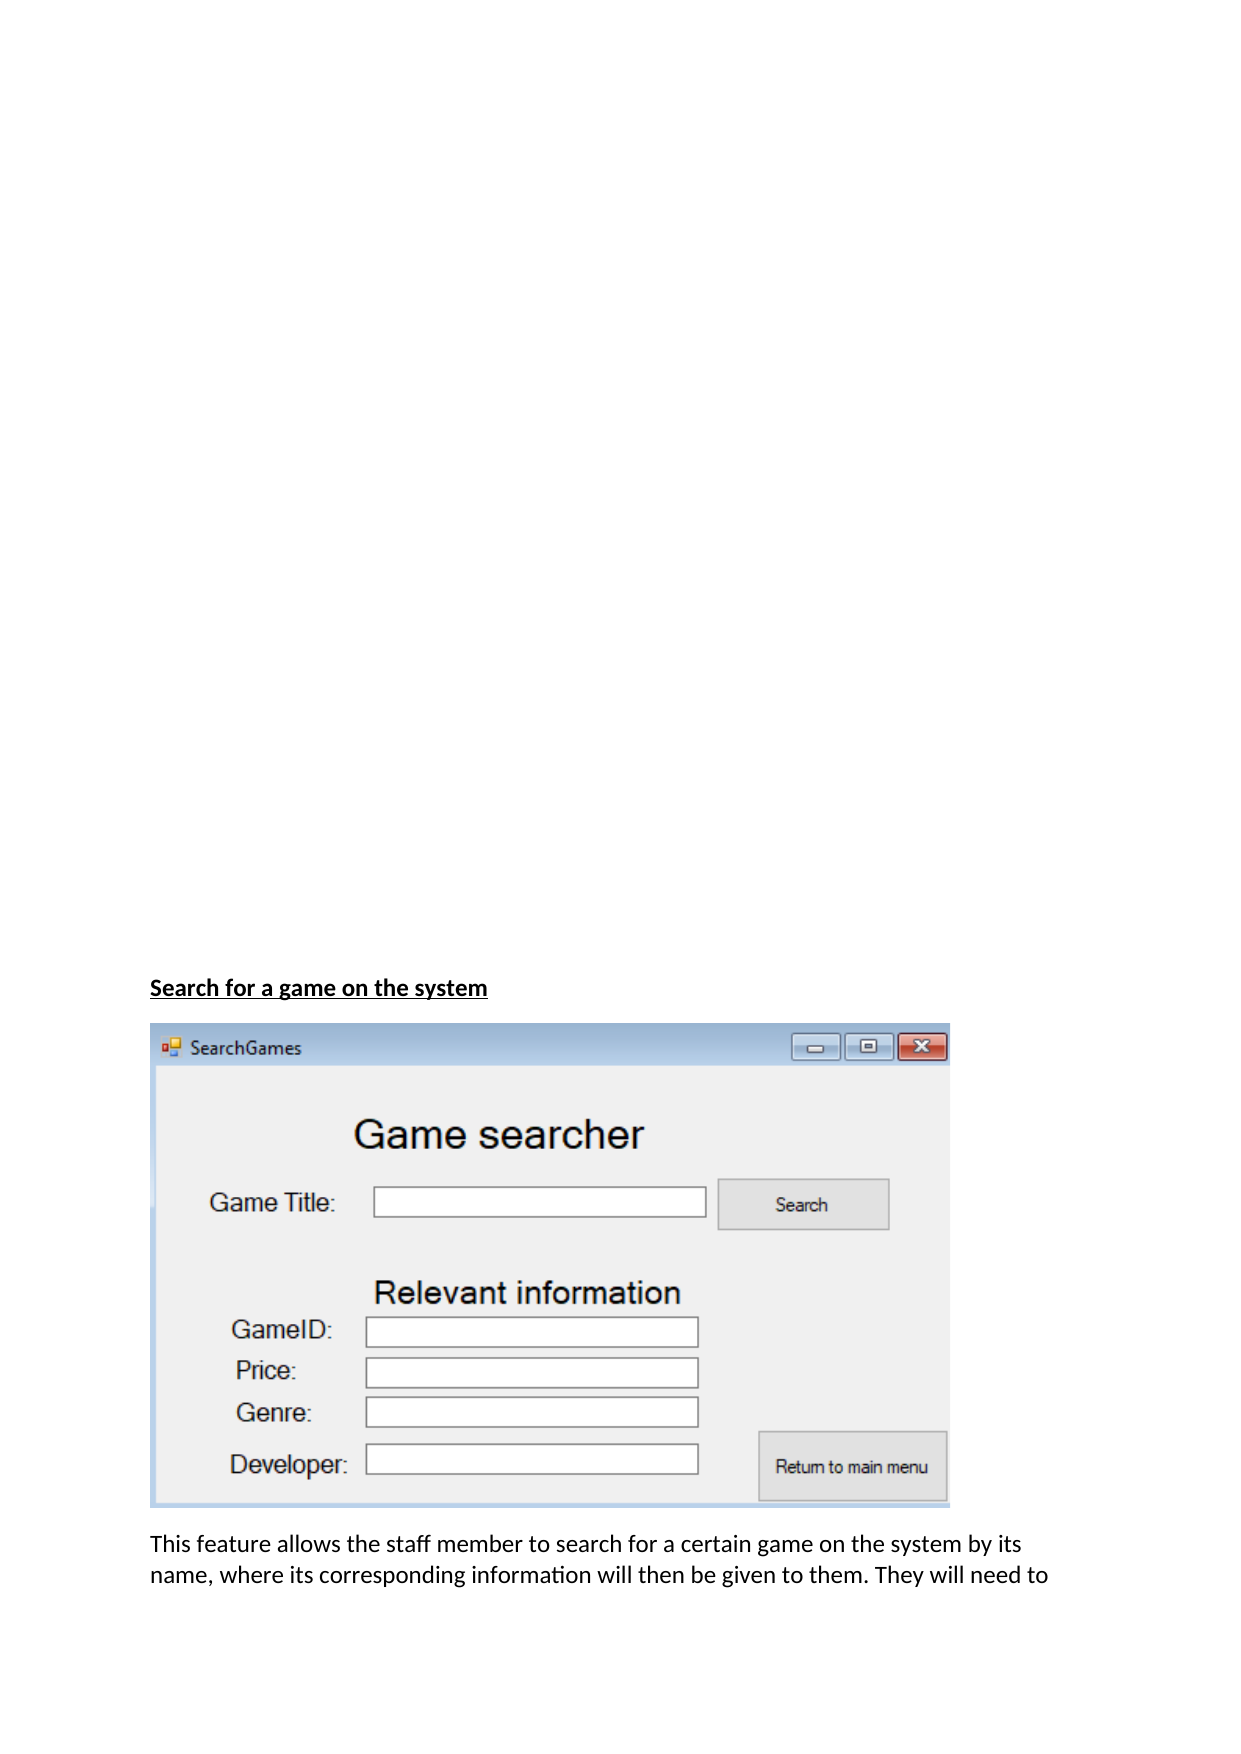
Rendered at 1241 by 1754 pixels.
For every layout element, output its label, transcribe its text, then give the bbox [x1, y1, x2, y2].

text Search for a game on the system [150, 972, 1090, 1002]
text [150, 1528, 1090, 1589]
picture [150, 1023, 951, 1508]
